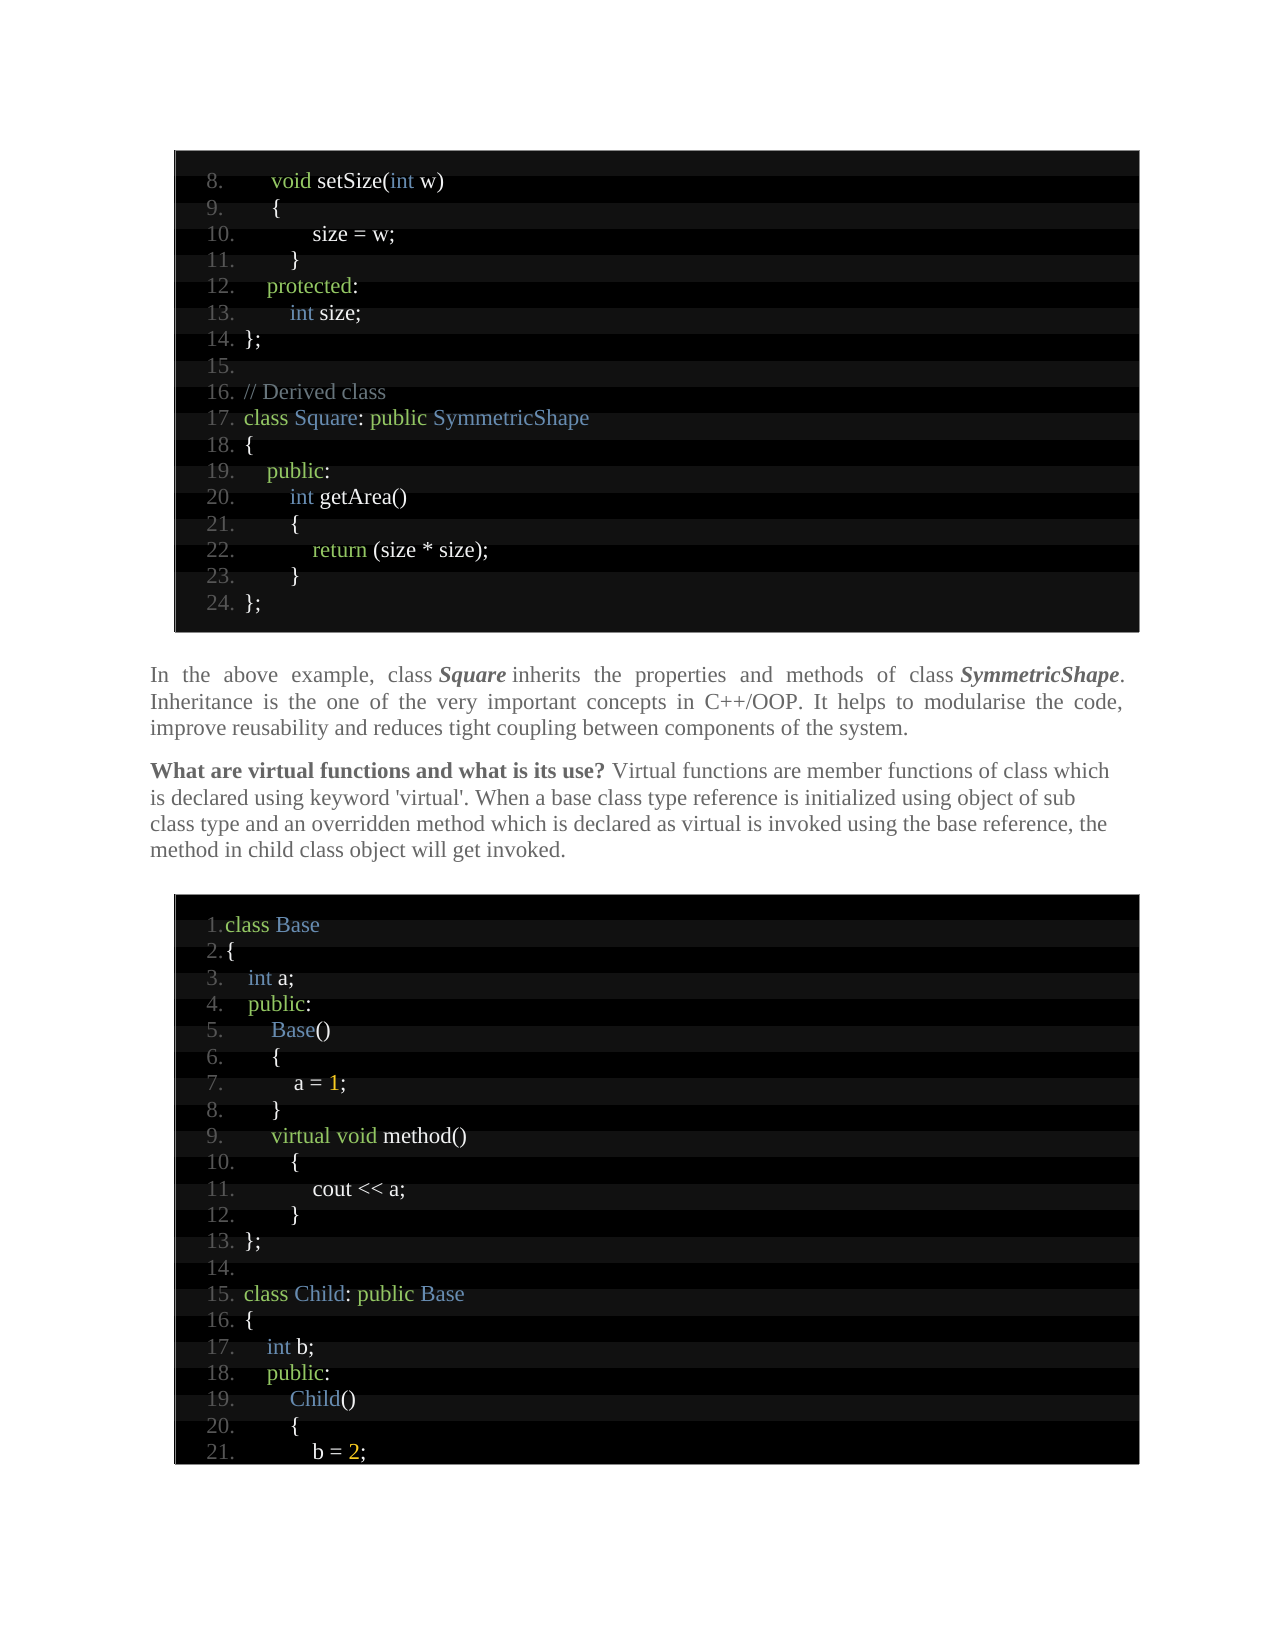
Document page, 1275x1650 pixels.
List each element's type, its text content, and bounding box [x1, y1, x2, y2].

list }; [176, 1210, 1139, 1237]
list } [176, 1078, 1139, 1105]
list // Derived class [176, 361, 1139, 387]
list a = 1; [176, 1052, 1139, 1078]
list class Square: public SymmetricShape [176, 387, 1139, 413]
list Child() [176, 1368, 1139, 1395]
list int getArea() [176, 466, 1139, 493]
list virtual void method() [176, 1105, 1139, 1131]
list { [176, 1289, 1139, 1316]
list cout << a; [176, 1157, 1139, 1184]
list { [176, 1026, 1139, 1052]
list } [176, 545, 1139, 572]
list size = w; [176, 203, 1139, 229]
list b = 2; [176, 1421, 1139, 1464]
list } [176, 1184, 1139, 1210]
list { [176, 920, 1139, 947]
list int a; [176, 947, 1139, 973]
list }; [176, 572, 1139, 632]
list { [176, 493, 1139, 519]
list public: [176, 440, 1139, 466]
list public: [176, 973, 1139, 999]
text In the above example, class Square inherits the properties and methods of class SymmetricShape. Inheritance is the one of the very important concepts in C++/OOP. It helps to modularise the code, improve reusability and reduces tight coupling between components of the system. [150, 662, 1125, 741]
list public: [176, 1342, 1139, 1368]
list class Child: public Base [176, 1263, 1139, 1289]
list class Base [176, 895, 1139, 920]
list }; [176, 308, 1139, 334]
list { [176, 176, 1139, 203]
list { [176, 1131, 1139, 1157]
list Base() [176, 999, 1139, 1026]
list { [176, 1395, 1139, 1421]
list protected: [176, 255, 1139, 282]
list int size; [176, 282, 1139, 308]
list } [176, 229, 1139, 255]
list { [176, 413, 1139, 440]
text What are virtual functions and what is its use? Virtual functions are member functions of class which is declared using keyword 'virtual'. When a base class type reference is initialized using object of sub class type and an overridden method which is declared as virtual is invoked using the base reference, the method in child class object will get invoked. [150, 757, 1125, 863]
list int b; [176, 1316, 1139, 1342]
list void setSize(int w) [176, 151, 1139, 176]
list return (size * size); [176, 519, 1139, 545]
